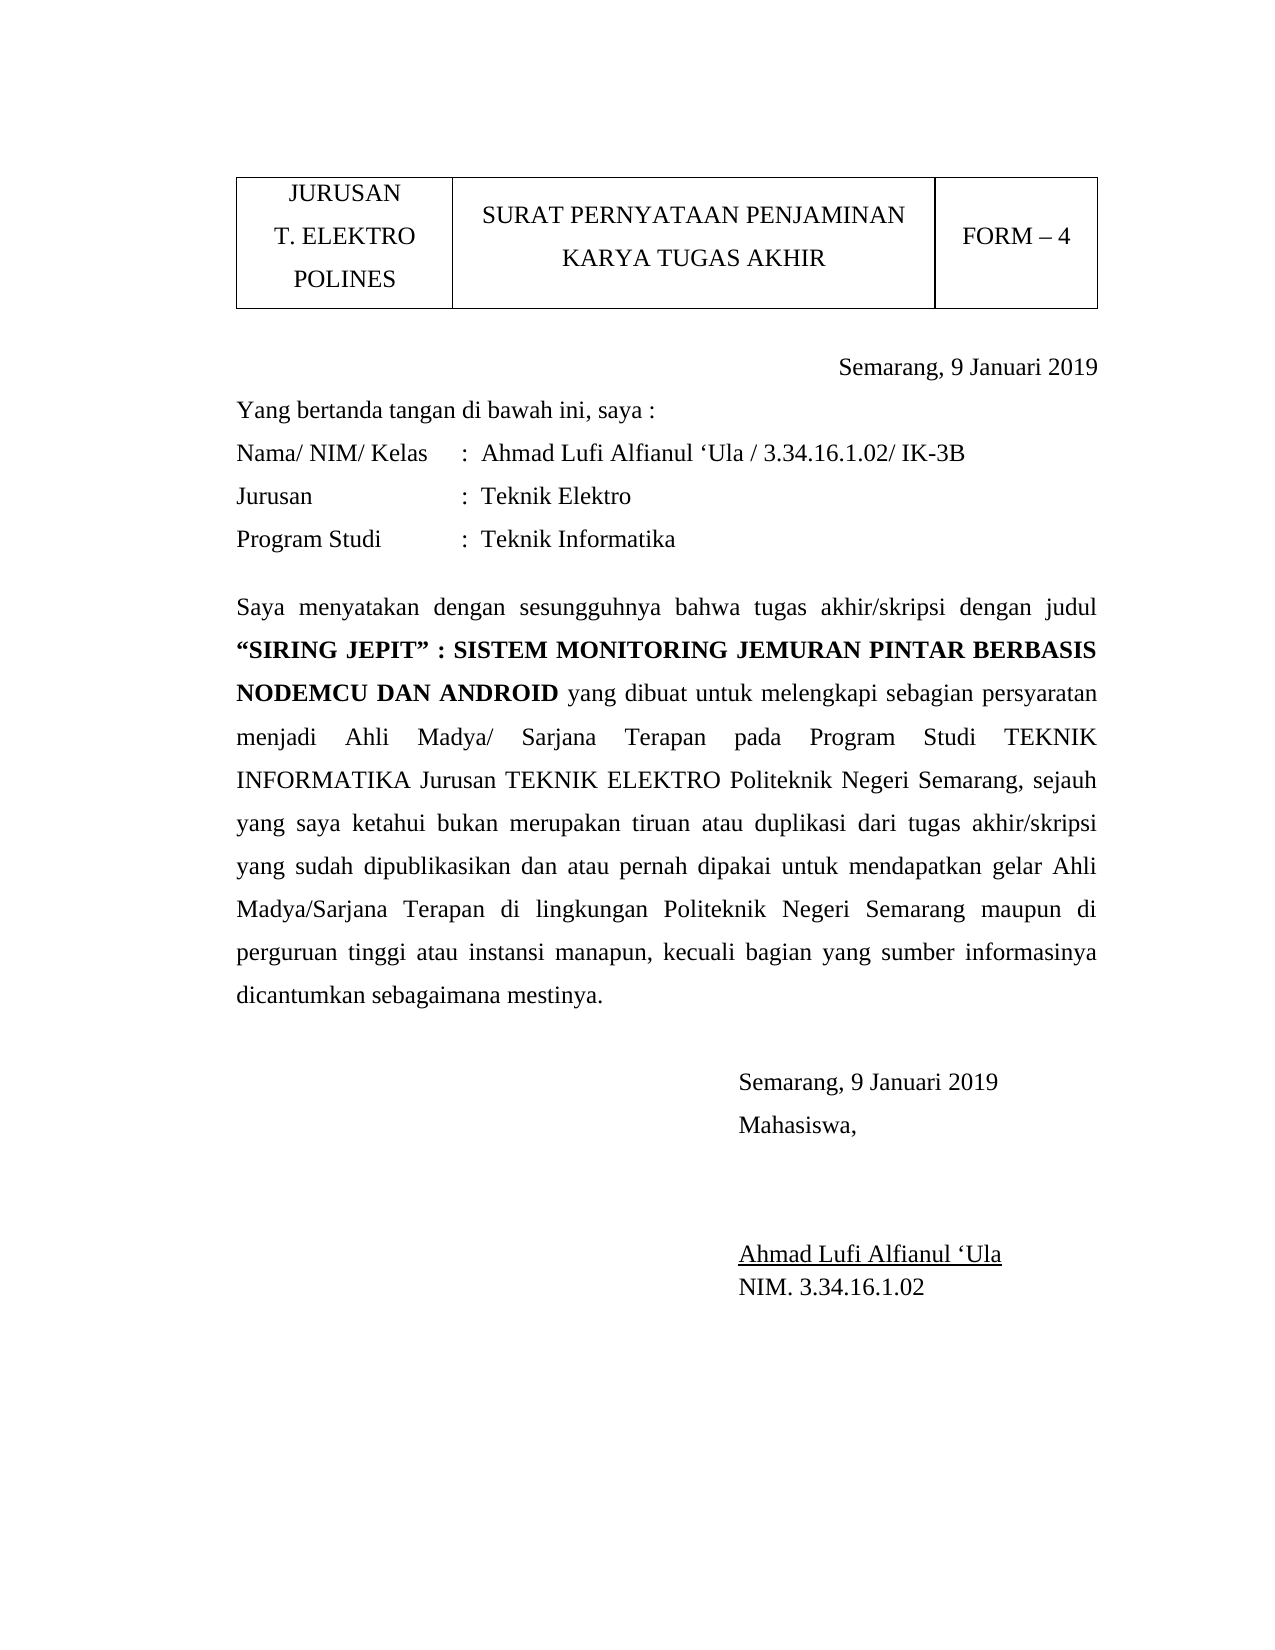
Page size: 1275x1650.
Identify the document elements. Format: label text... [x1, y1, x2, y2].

text Semarang, 9 Januari 2019 [236, 352, 1098, 380]
text Saya menyatakan dengan sesungguhnya bahwa tugas akhir/skripsi dengan judul “SIRING JEPIT” : SISTEM MONITORING JEMURAN PINTAR BERBASIS NODEMCU DAN ANDROID yang dibuat untuk melengkapi sebagian persyaratan menjadi Ahli Madya/ Sarjana Terapan pada Program Studi TEKNIK INFORMATIKA Jurusan TEKNIK ELEKTRO Politeknik Negeri Semarang, sejauh yang saya ketahui bukan merupakan tiruan atau duplikasi dari tugas akhir/skripsi yang sudah dipublikasikan dan atau pernah dipakai untuk mendapatkan gelar Ahli Madya/Sarjana Terapan di lingkungan Politeknik Negeri Semarang maupun di perguruan tinggi atau instansi manapun, kecuali bagian yang sumber informasinya dicantumkan sebagaimana mestinya. [236, 592, 1098, 1009]
text NIM. 3.34.16.1.02 [738, 1272, 1098, 1301]
text Nama/ NIM/ Kelas : Ahmad Lufi Alfianul ‘Ula / 3.34.16.1.02/ IK-3B [236, 438, 1098, 467]
table_header FORM – 4 [936, 178, 1097, 307]
text Semarang, 9 Januari 2019 [738, 1067, 1098, 1095]
text Jurusan : Teknik Elektro [236, 481, 1098, 510]
text Mahasiswa, [738, 1110, 1098, 1138]
table_header JURUSAN T. ELEKTRO POLINES [237, 178, 452, 307]
text Ahmad Lufi Alfianul ‘Ula [738, 1239, 1098, 1268]
text Yang bertanda tangan di bawah ini, saya : [236, 395, 1098, 423]
table_header SURAT PERNYATAAN PENJAMINAN KARYA TUGAS AKHIR [453, 178, 934, 307]
text Program Studi : Teknik Informatika [236, 524, 1098, 553]
